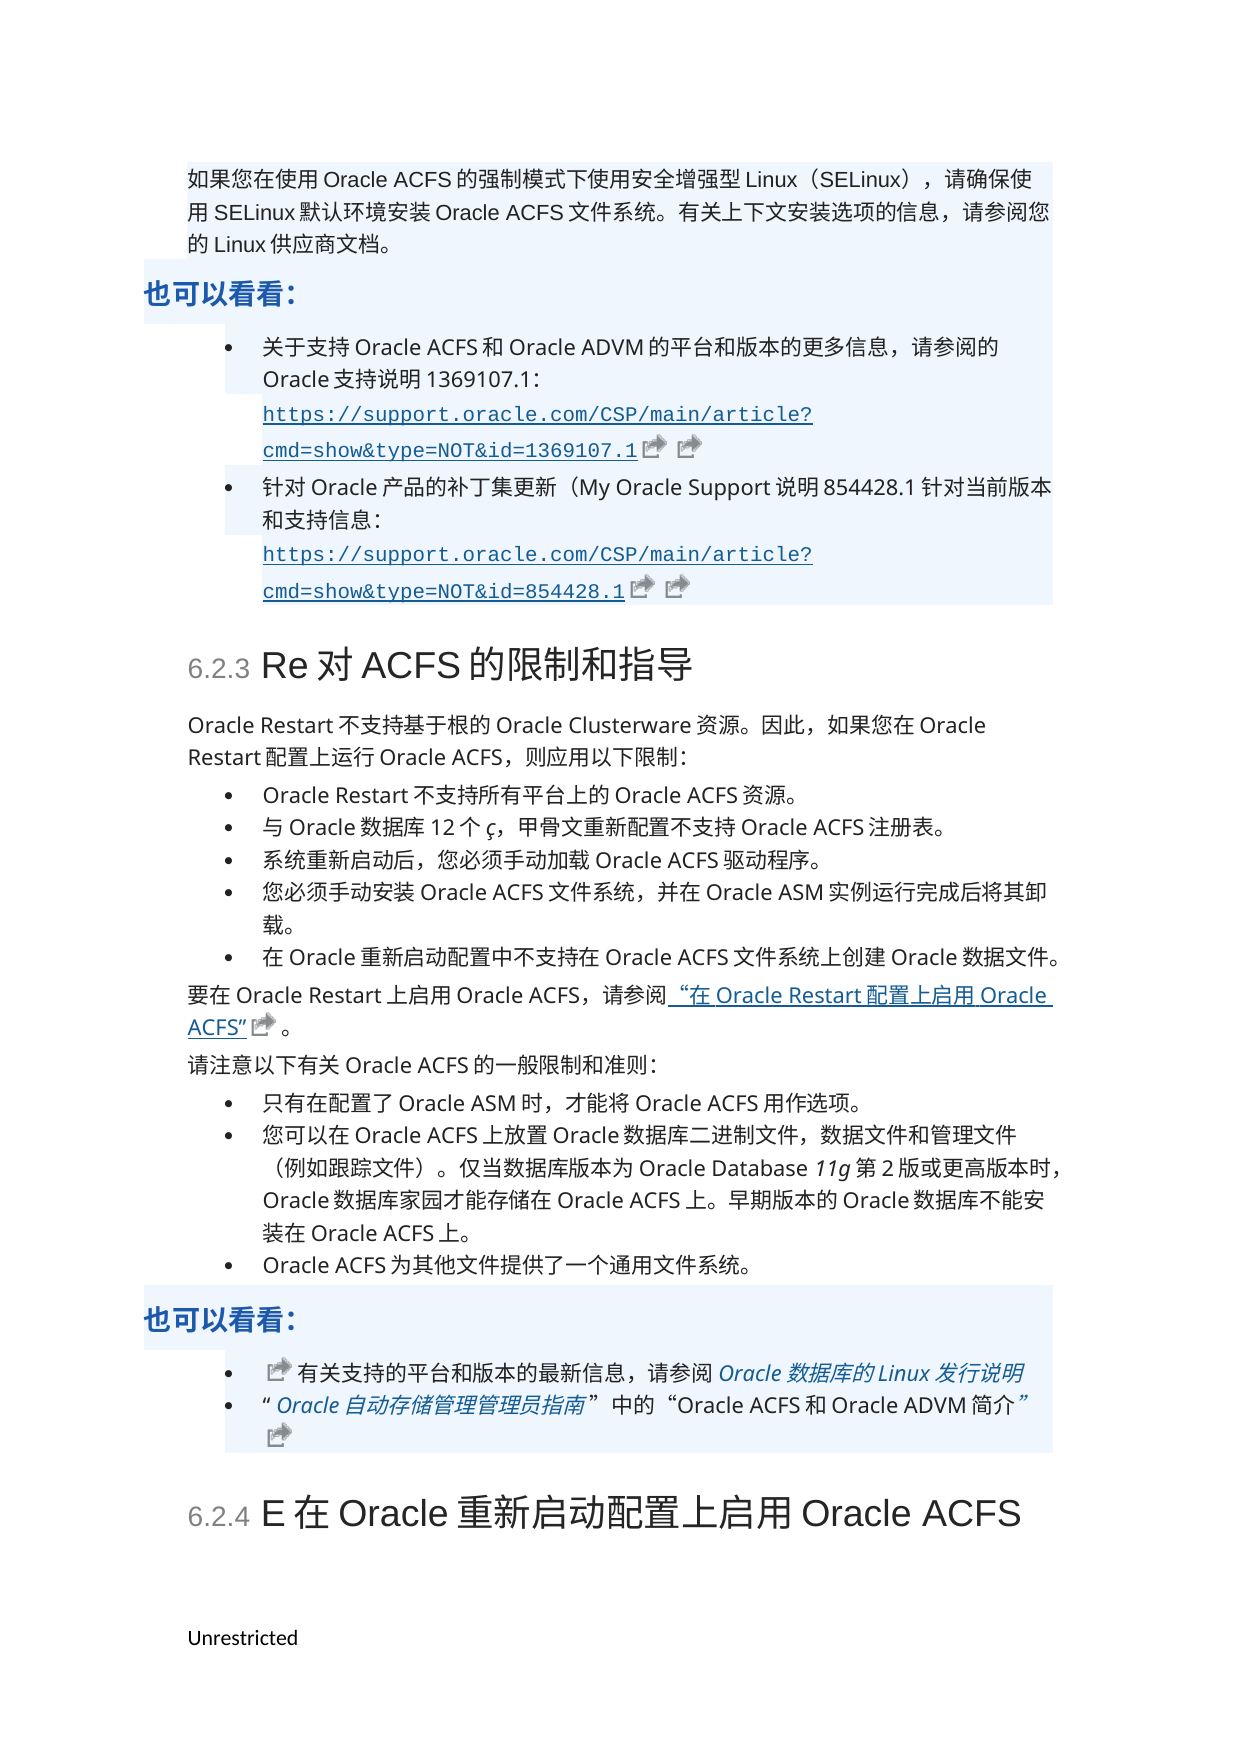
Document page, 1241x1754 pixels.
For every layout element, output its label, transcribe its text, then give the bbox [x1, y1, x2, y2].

text 请注意以下有关Oracle ACFS的一般限制和准则： [187, 1048, 1053, 1080]
list 关于支持Oracle ACFS和Oracle ADVM的平台和版本的更多信息，请参阅的Oracle支持说明1369107.1： [225, 329, 1053, 394]
text https://support.oracle.com/CSP/main/article?cmd=show&type=NOT&id=854428.1 [262, 540, 1053, 605]
list 针对Oracle产品的补丁集更新（My Oracle Support说明854428.1针对当前版本和支持信息： [225, 470, 1053, 535]
text 如果您在使用Oracle ACFS的强制模式下使用安全增强型Linux（SELinux），请确保使用SELinux默认环境安装Oracle ACFS文件系统。有关上下文安装选项的信息，请参阅您的Linux供应商文档。 [187, 162, 1053, 259]
list Oracle ACFS为其他文件提供了一个通用文件系统。 [225, 1248, 1053, 1280]
picture [637, 432, 708, 458]
picture [625, 572, 696, 598]
text 也可以看看： [144, 259, 1053, 324]
text 要在Oracle Restart上启用Oracle ACFS，请参阅“在Oracle Restart配置上启用Oracle ACFS”。 [187, 978, 1053, 1043]
list 您必须手动安装Oracle ACFS文件系统，并在Oracle ASM实例运行完成后将其卸载。 [225, 875, 1053, 940]
text 6.2.4 E在Oracle重新启动配置上启用Oracle ACFS [187, 1478, 1053, 1543]
list 只有在配置了Oracle ASM时，才能将Oracle ACFS用作选项。 [225, 1085, 1053, 1118]
text Oracle Restart不支持基于根的Oracle Clusterware资源。因此，如果您在Oracle Restart配置上运行Oracle ACFS，则应用以下限制： [187, 707, 1053, 772]
text https://support.oracle.com/CSP/main/article?cmd=show&type=NOT&id=1369107.1 [262, 400, 1053, 465]
list 系统重新启动后，您必须手动加载Oracle ACFS驱动程序。 [225, 842, 1053, 875]
list 在Oracle重新启动配置中不支持在Oracle ACFS文件系统上创建Oracle数据文件。 [225, 940, 1053, 972]
list Oracle Restart不支持所有平台上的Oracle ACFS资源。 [225, 777, 1053, 810]
picture [246, 1010, 282, 1036]
list “ Oracle自动存储管理管理员指南 ”中的“Oracle ACFS和Oracle ADVM简介” [225, 1388, 1053, 1453]
list 有关支持的平台和版本的最新信息，请参阅 Oracle数据库的Linux发行说明 [225, 1356, 1053, 1388]
list 您可以在Oracle ACFS上放置Oracle数据库二进制文件，数据文件和管理文件（例如跟踪文件）。仅当数据库版本为Oracle Database 11g第2版​​或更高版本时，Oracle数据库家园才能存储在Oracle ACFS上。早期版本的Oracle数据库不能安装在Oracle ACFS上。 [225, 1118, 1053, 1248]
text 也可以看看： [144, 1285, 1053, 1350]
text 6.2.3 Re对ACFS的限制和指导 [187, 630, 1053, 695]
picture [262, 1355, 298, 1381]
list 与Oracle数据库12个ç，甲骨文重新配置不支持Oracle ACFS注册表。 [225, 810, 1053, 842]
picture [262, 1421, 298, 1447]
